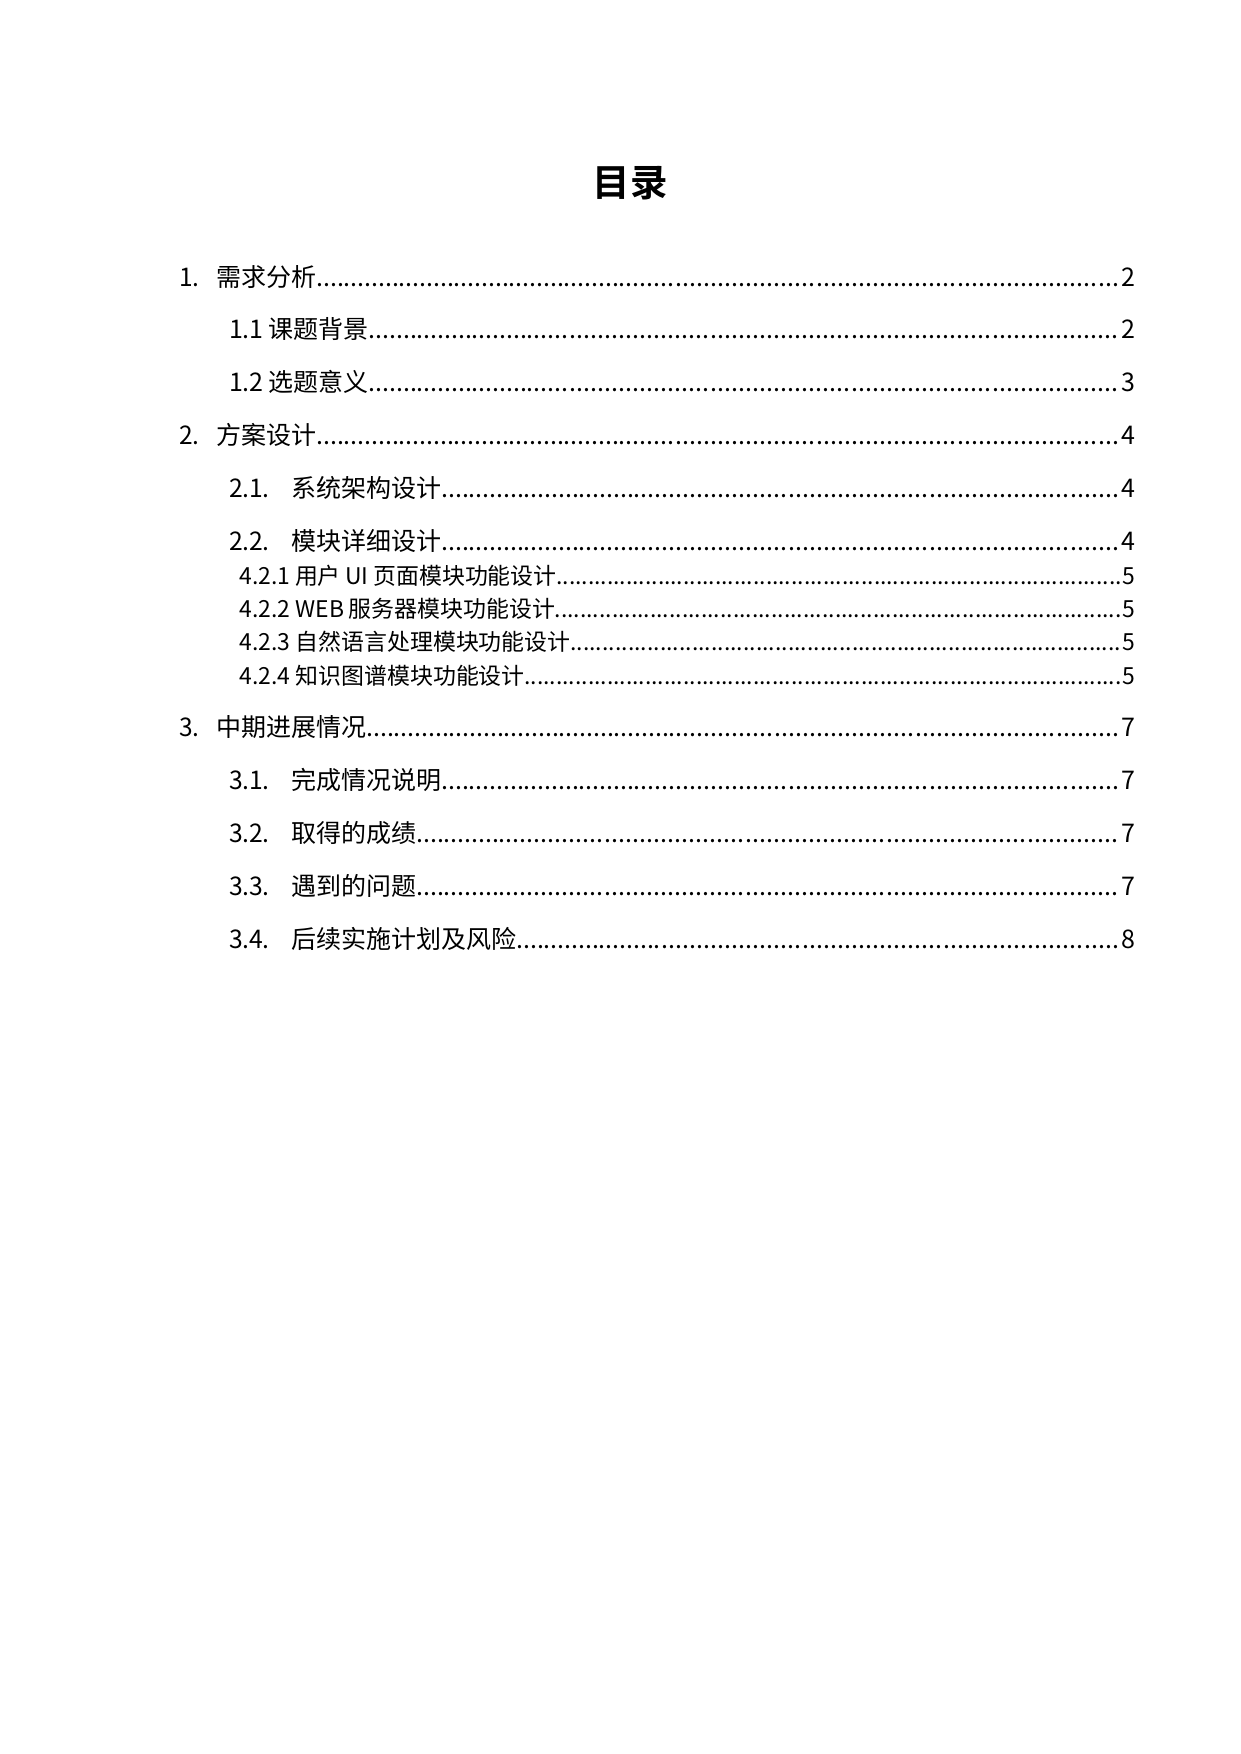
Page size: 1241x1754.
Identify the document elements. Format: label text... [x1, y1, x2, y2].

text 目录 [434, 153, 825, 207]
